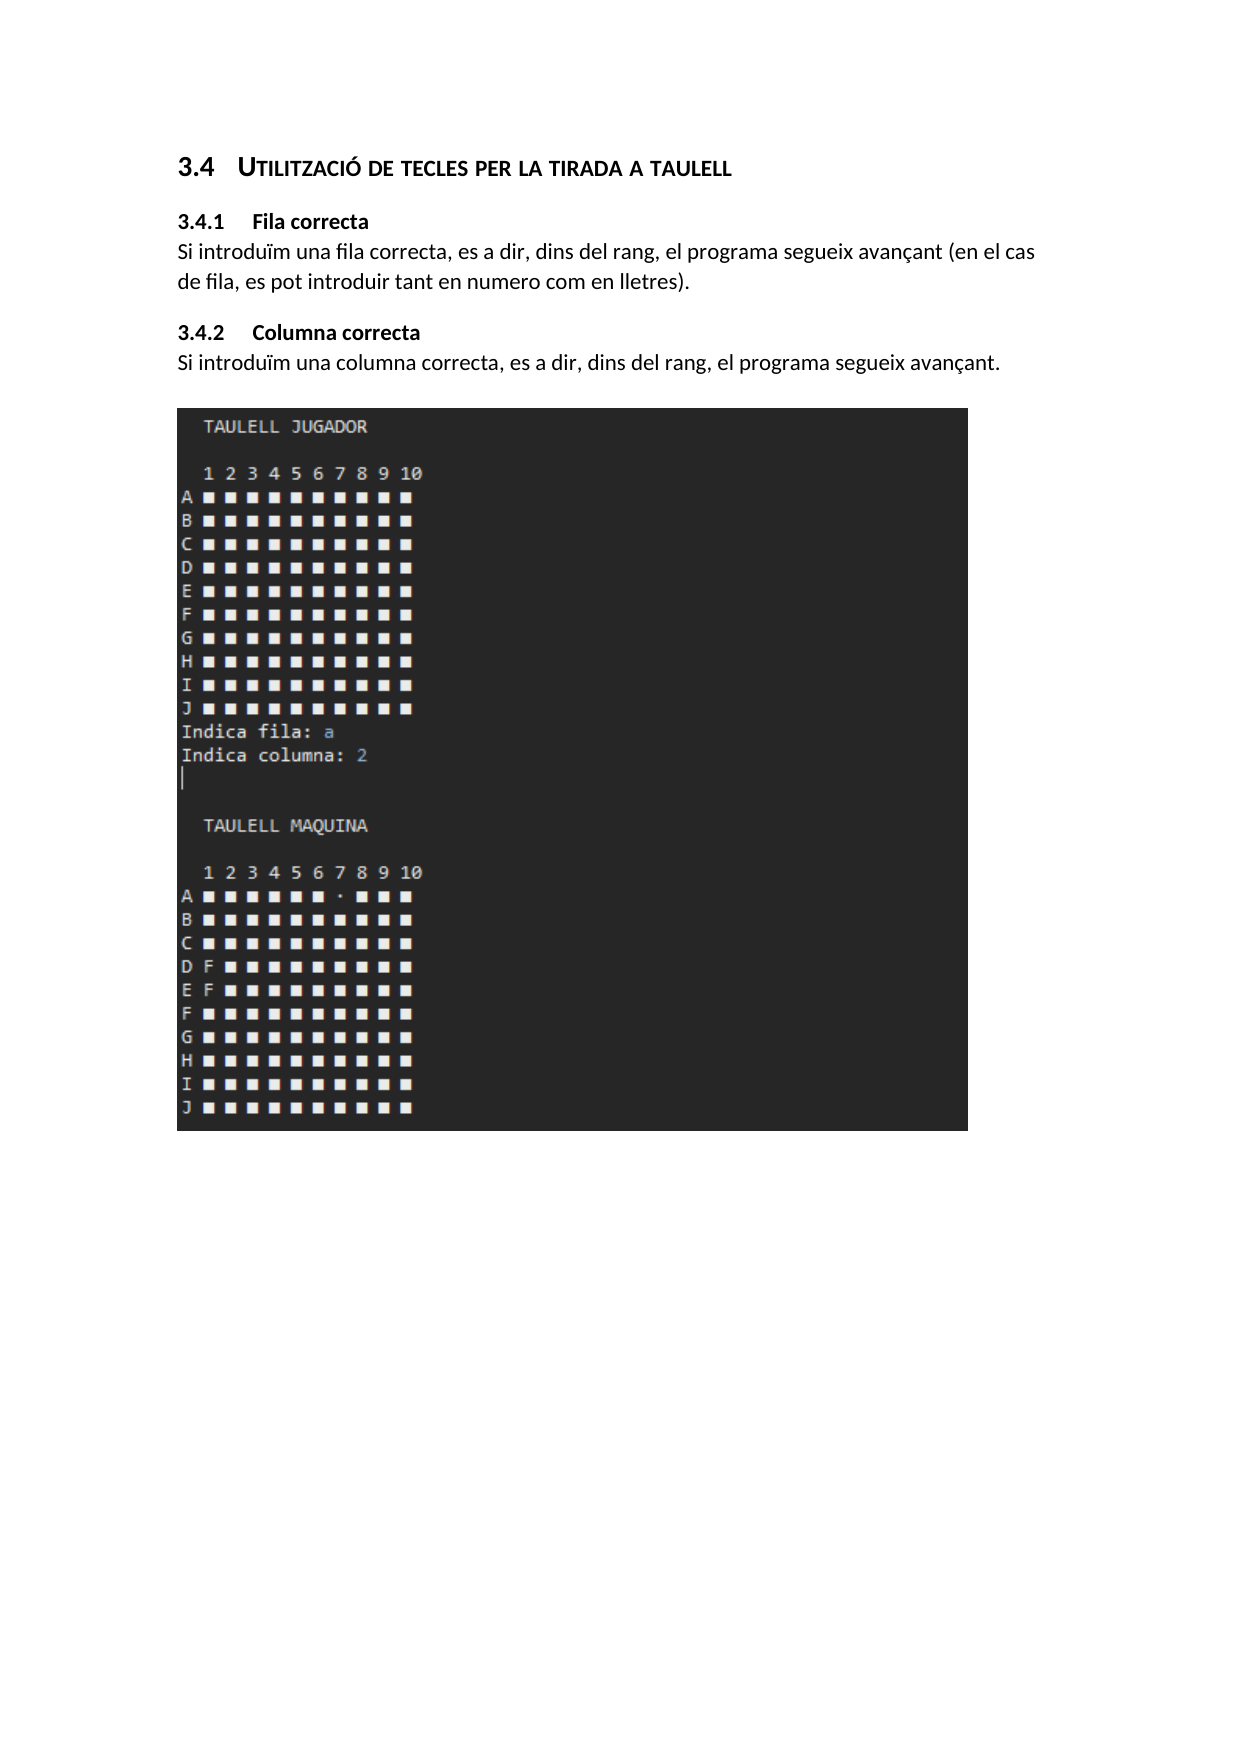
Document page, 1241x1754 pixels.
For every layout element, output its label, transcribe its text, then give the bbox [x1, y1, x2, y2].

text Si introduïm una fila correcta, es a dir, dins del rang, el programa segueix avançant (en el cas de fila, es pot introduir tant en numero com en lletres). [177, 237, 1063, 295]
subtitle Columna correcta [177, 318, 1063, 346]
subtitle Utilització de tecles per la tirada a taulell [177, 148, 1063, 183]
picture [177, 408, 968, 1131]
subtitle Fila correcta [177, 207, 1063, 235]
text Si introduïm una columna correcta, es a dir, dins del rang, el programa segueix avançant. [177, 348, 1063, 377]
